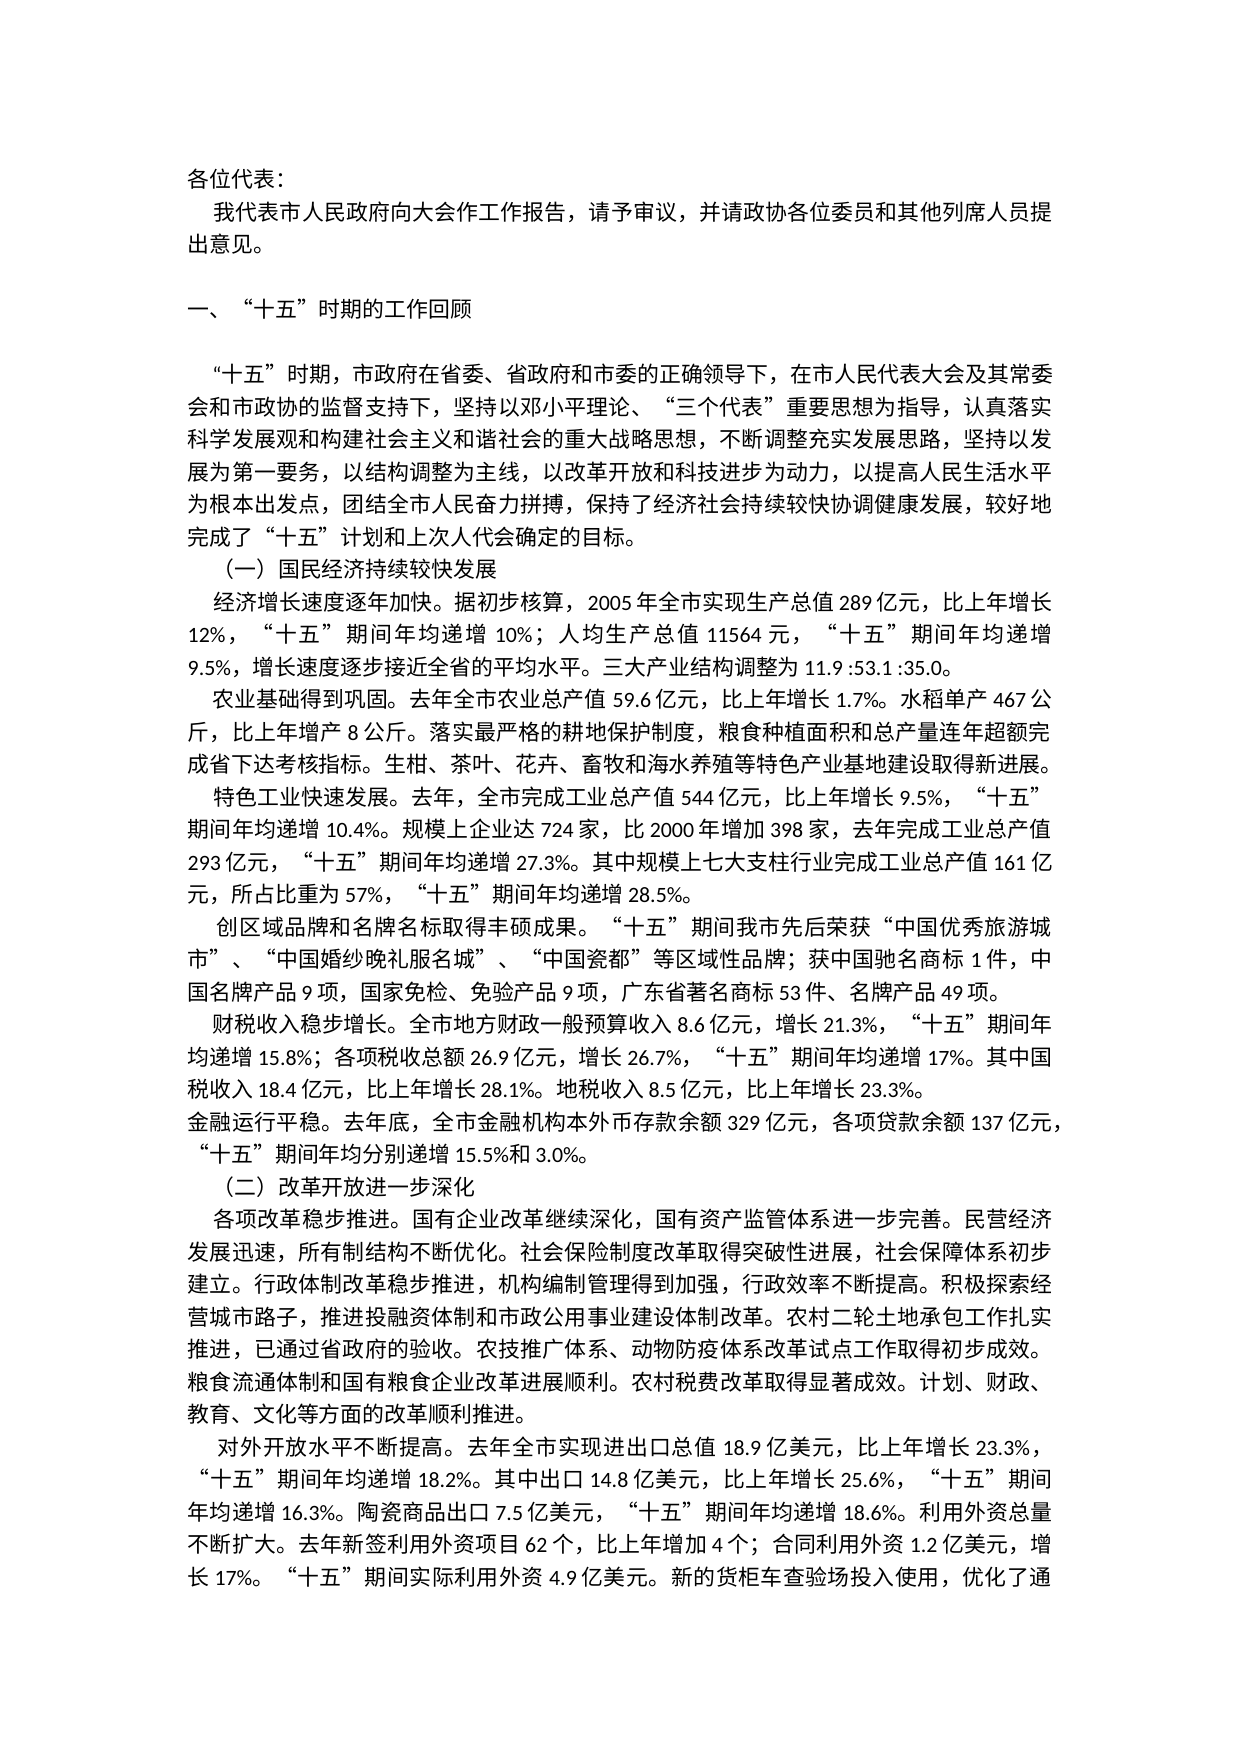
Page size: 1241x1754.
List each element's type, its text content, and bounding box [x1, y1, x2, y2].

text 创区域品牌和名牌名标取得丰硕成果。“十五”期间我市先后荣获“中国优秀旅游城市”、“中国婚纱晚礼服名城”、“中国瓷都”等区域性品牌；获中国驰名商标1件，中国名牌产品9项，国家免检、免验产品9项，广东省著名商标53件、名牌产品49项。 [187, 909, 1053, 1007]
text 财税收入稳步增长。全市地方财政一般预算收入8.6亿元，增长21.3%，“十五”期间年均递增15.8%；各项税收总额26.9亿元，增长26.7%，“十五”期间年均递增17%。其中国税收入18.4亿元，比上年增长28.1%。地税收入8.5亿元，比上年增长23.3%。 [187, 1007, 1053, 1104]
text 经济增长速度逐年加快。据初步核算，2005年全市实现生产总值289亿元，比上年增长12%，“十五”期间年均递增10%；人均生产总值11564元，“十五”期间年均递增9.5%，增长速度逐步接近全省的平均水平。三大产业结构调整为11.9 :53.1 :35.0。 [187, 584, 1053, 682]
text 我代表市人民政府向大会作工作报告，请予审议，并请政协各位委员和其他列席人员提出意见。 [187, 194, 1053, 259]
text 农业基础得到巩固。去年全市农业总产值59.6亿元，比上年增长1.7%。水稻单产467公斤，比上年增产8公斤。落实最严格的耕地保护制度，粮食种植面积和总产量连年超额完成省下达考核指标。生柑、茶叶、花卉、畜牧和海水养殖等特色产业基地建设取得新进展。 [187, 682, 1053, 779]
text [187, 1429, 1053, 1592]
text （一）国民经济持续较快发展 [187, 552, 1053, 584]
text “十五”时期，市政府在省委、省政府和市委的正确领导下，在市人民代表大会及其常委会和市政协的监督支持下，坚持以邓小平理论、“三个代表”重要思想为指导，认真落实科学发展观和构建社会主义和谐社会的重大战略思想，不断调整充实发展思路，坚持以发展为第一要务，以结构调整为主线，以改革开放和科技进步为动力，以提高人民生活水平为根本出发点，团结全市人民奋力拼搏，保持了经济社会持续较快协调健康发展，较好地完成了“十五”计划和上次人代会确定的目标。 [187, 357, 1053, 552]
text （二）改革开放进一步深化 [187, 1169, 1053, 1202]
text 金融运行平稳。去年底，全市金融机构本外币存款余额329亿元，各项贷款余额137亿元，“十五”期间年均分别递增15.5%和3.0%。 [187, 1104, 1053, 1169]
text 各位代表： [187, 162, 1053, 194]
text 各项改革稳步推进。国有企业改革继续深化，国有资产监管体系进一步完善。民营经济发展迅速，所有制结构不断优化。社会保险制度改革取得突破性进展，社会保障体系初步建立。行政体制改革稳步推进，机构编制管理得到加强，行政效率不断提高。积极探索经营城市路子，推进投融资体制和市政公用事业建设体制改革。农村二轮土地承包工作扎实推进，已通过省政府的验收。农技推广体系、动物防疫体系改革试点工作取得初步成效。粮食流通体制和国有粮食企业改革进展顺利。农村税费改革取得显著成效。计划、财政、教育、文化等方面的改革顺利推进。 [187, 1202, 1053, 1429]
text 特色工业快速发展。去年，全市完成工业总产值544亿元，比上年增长9.5%，“十五”期间年均递增10.4%。规模上企业达724家，比2000年增加398家，去年完成工业总产值293亿元，“十五”期间年均递增27.3%。其中规模上七大支柱行业完成工业总产值161亿元，所占比重为57%，“十五”期间年均递增28.5%。 [187, 779, 1053, 909]
text 一、“十五”时期的工作回顾 [187, 292, 1053, 324]
